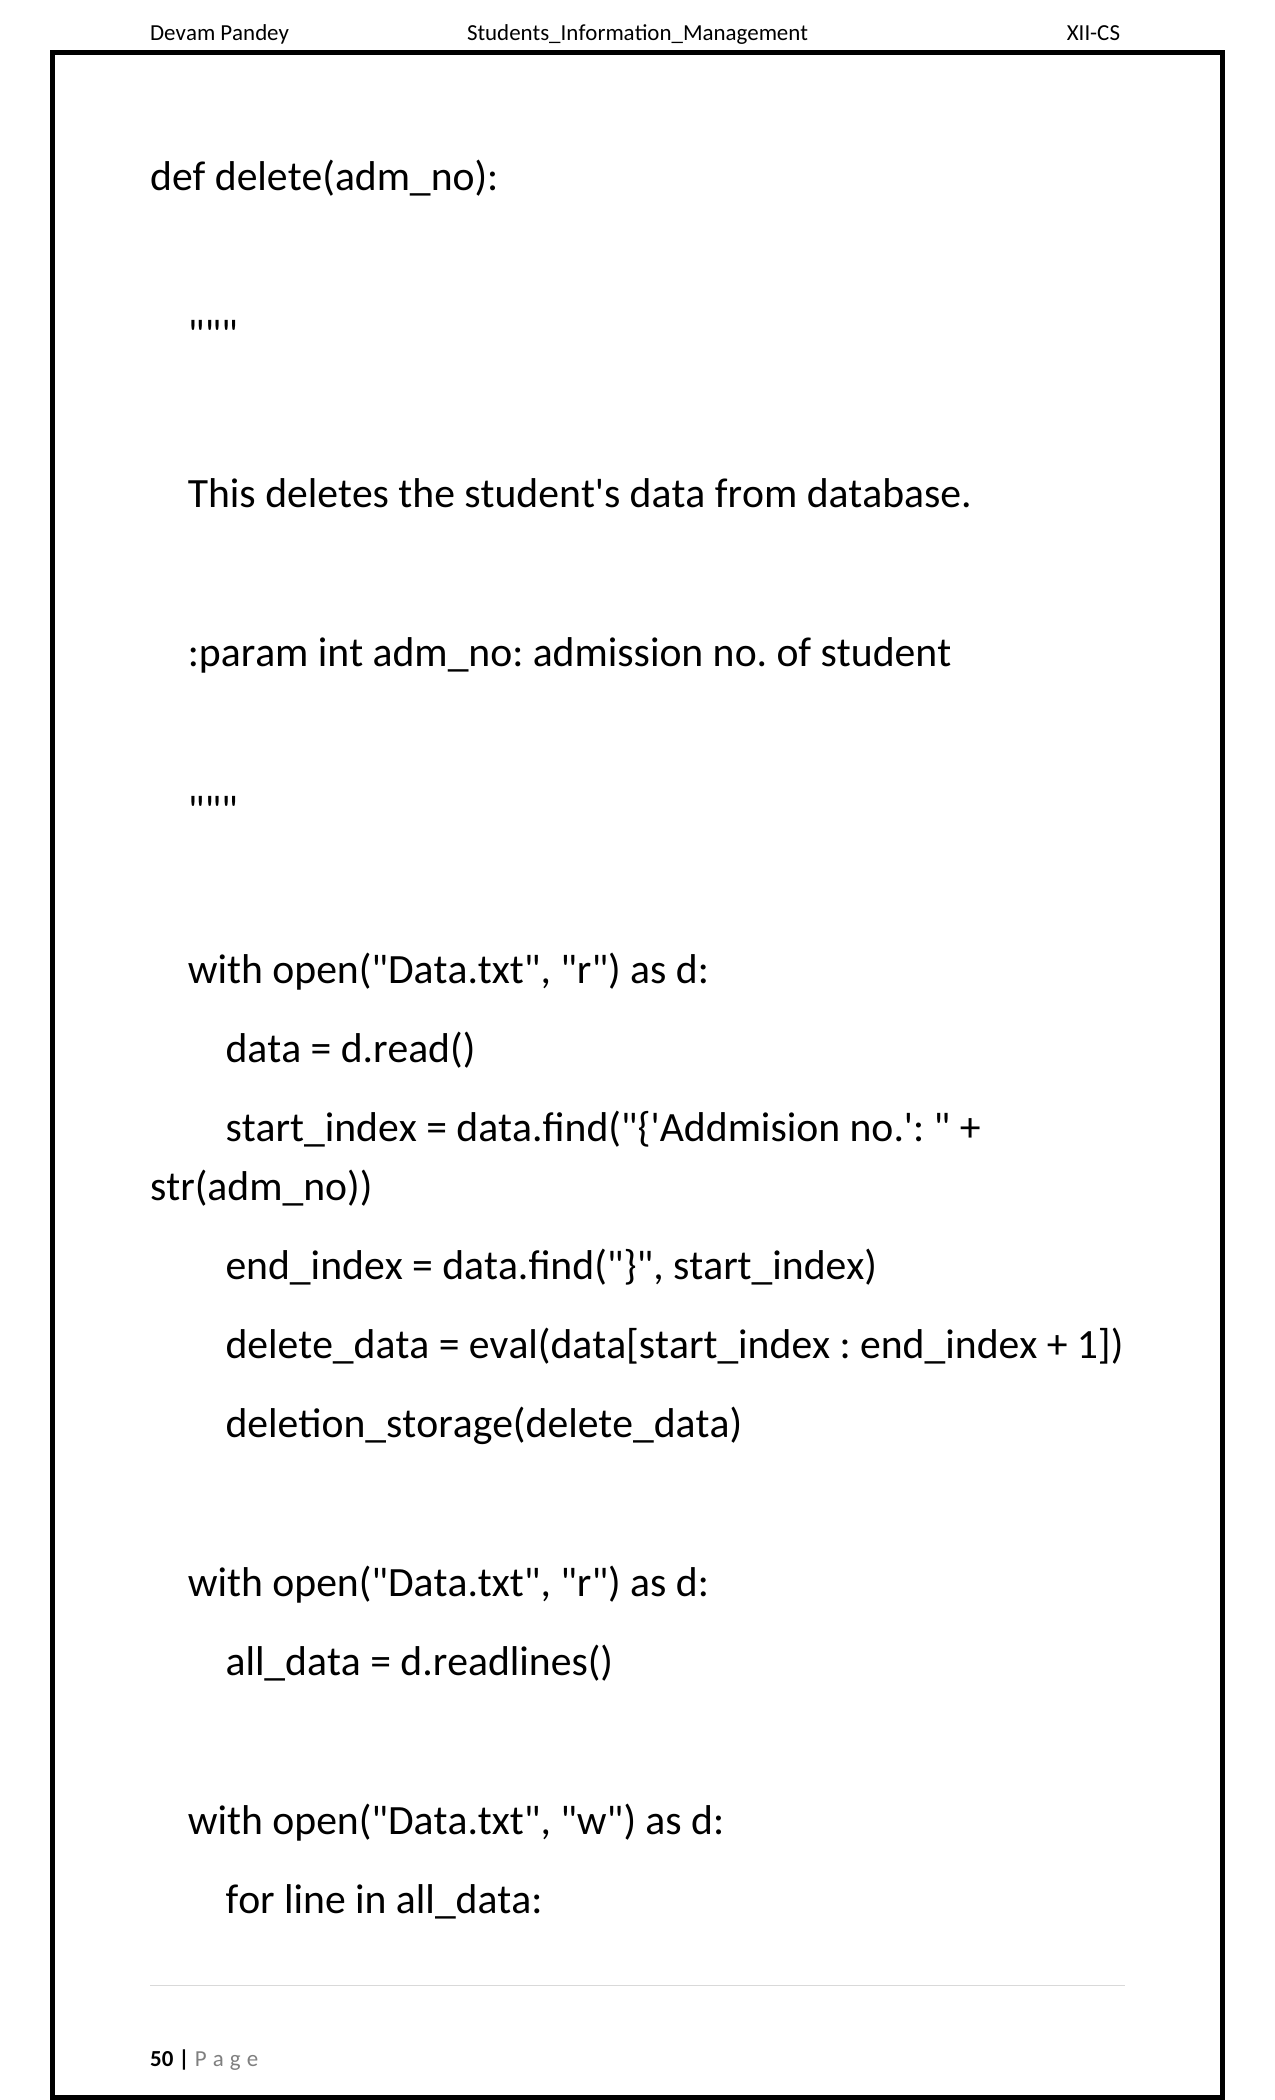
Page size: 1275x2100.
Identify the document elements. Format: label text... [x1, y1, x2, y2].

text for line in all_data: [150, 1873, 1125, 1924]
text with open("Data.txt", "r") as d: [150, 943, 1125, 993]
text def delete(adm_no): [150, 150, 1125, 201]
text all_data = d.readlines() [150, 1635, 1125, 1686]
text """ [150, 308, 1125, 359]
text data = d.read() [150, 1022, 1125, 1073]
text """ [150, 784, 1125, 835]
text start_index = data.find("{'Addmision no.': " + str(adm_no)) [150, 1101, 1125, 1211]
text delete_data = eval(data[start_index : end_index + 1]) [150, 1318, 1125, 1369]
text end_index = data.find("}", start_index) [150, 1239, 1125, 1290]
text This deletes the student's data from database. [150, 467, 1125, 518]
text with open("Data.txt", "r") as d: [150, 1556, 1125, 1607]
text :param int adm_no: admission no. of student [150, 626, 1125, 676]
text deletion_storage(delete_data) [150, 1397, 1125, 1448]
text with open("Data.txt", "w") as d: [150, 1794, 1125, 1845]
